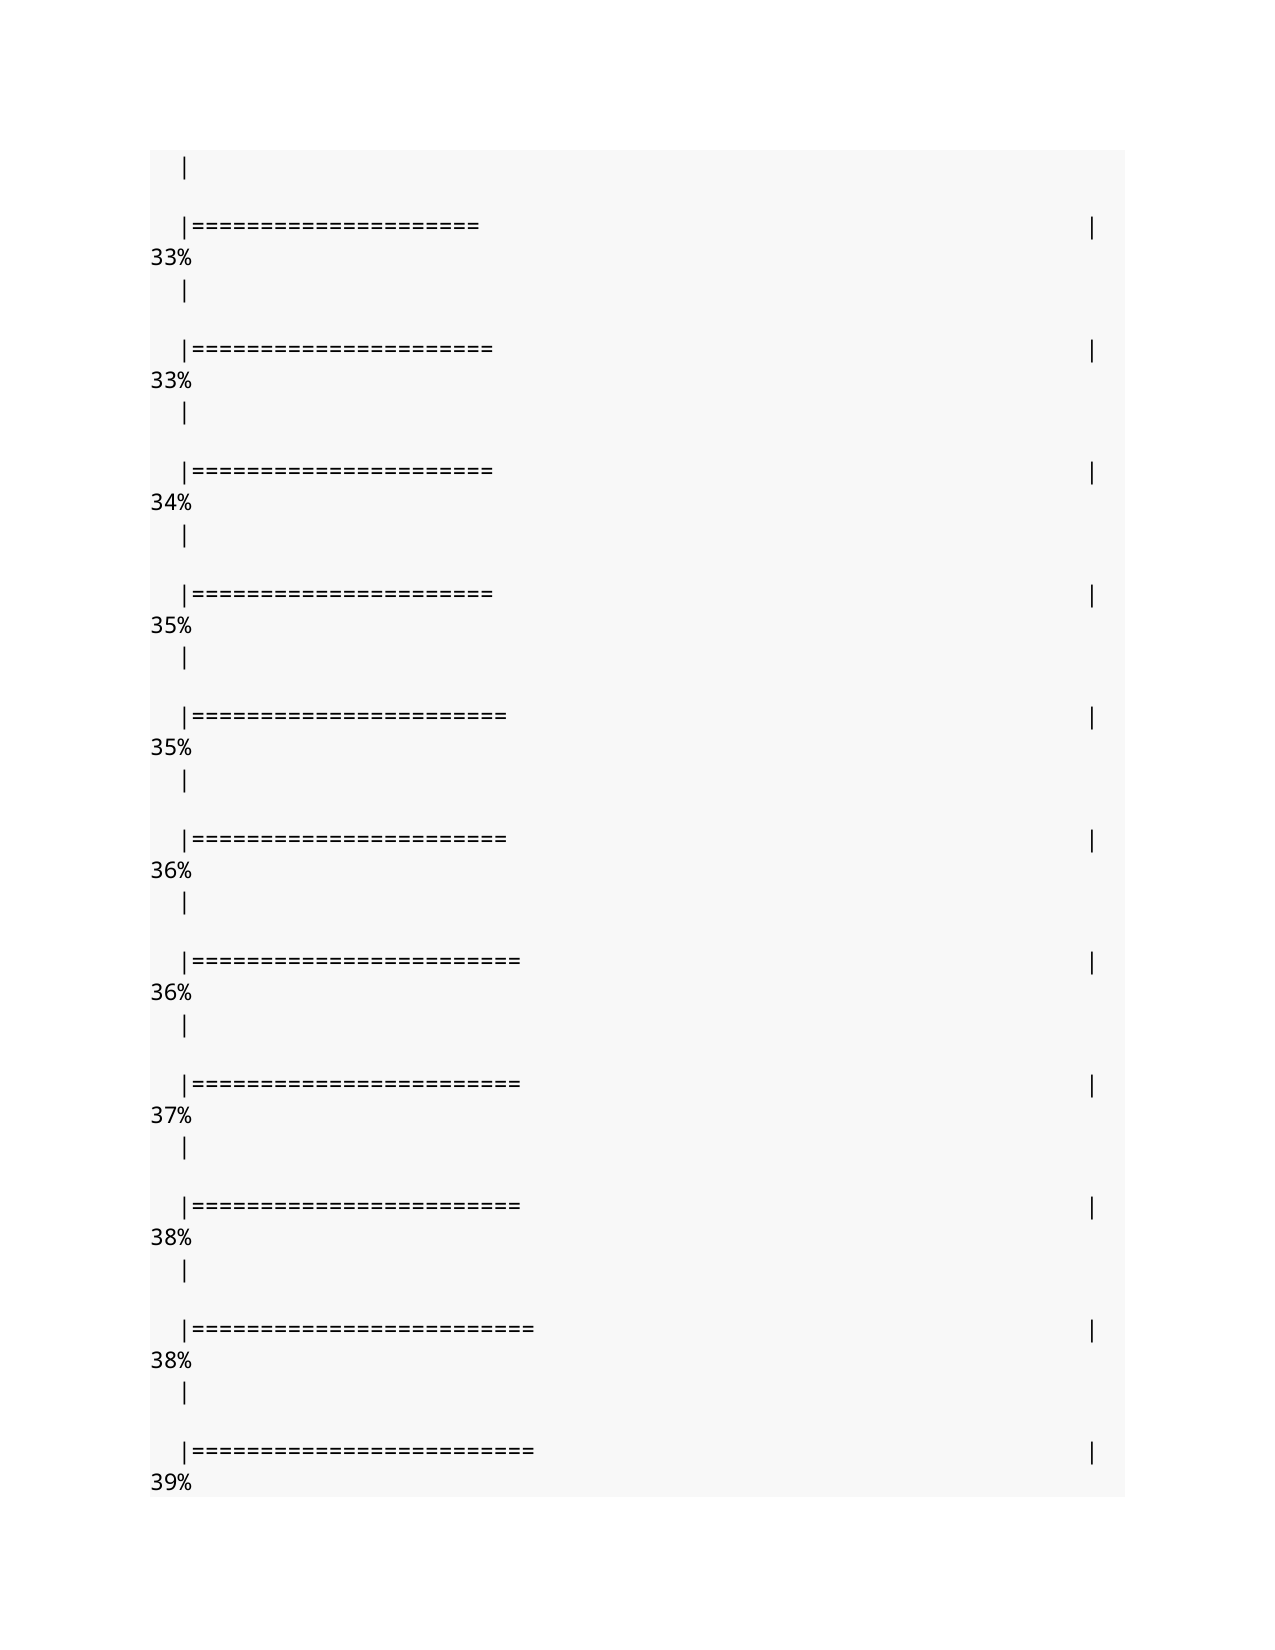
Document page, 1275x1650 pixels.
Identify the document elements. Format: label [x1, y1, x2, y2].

text [150, 150, 1125, 1497]
